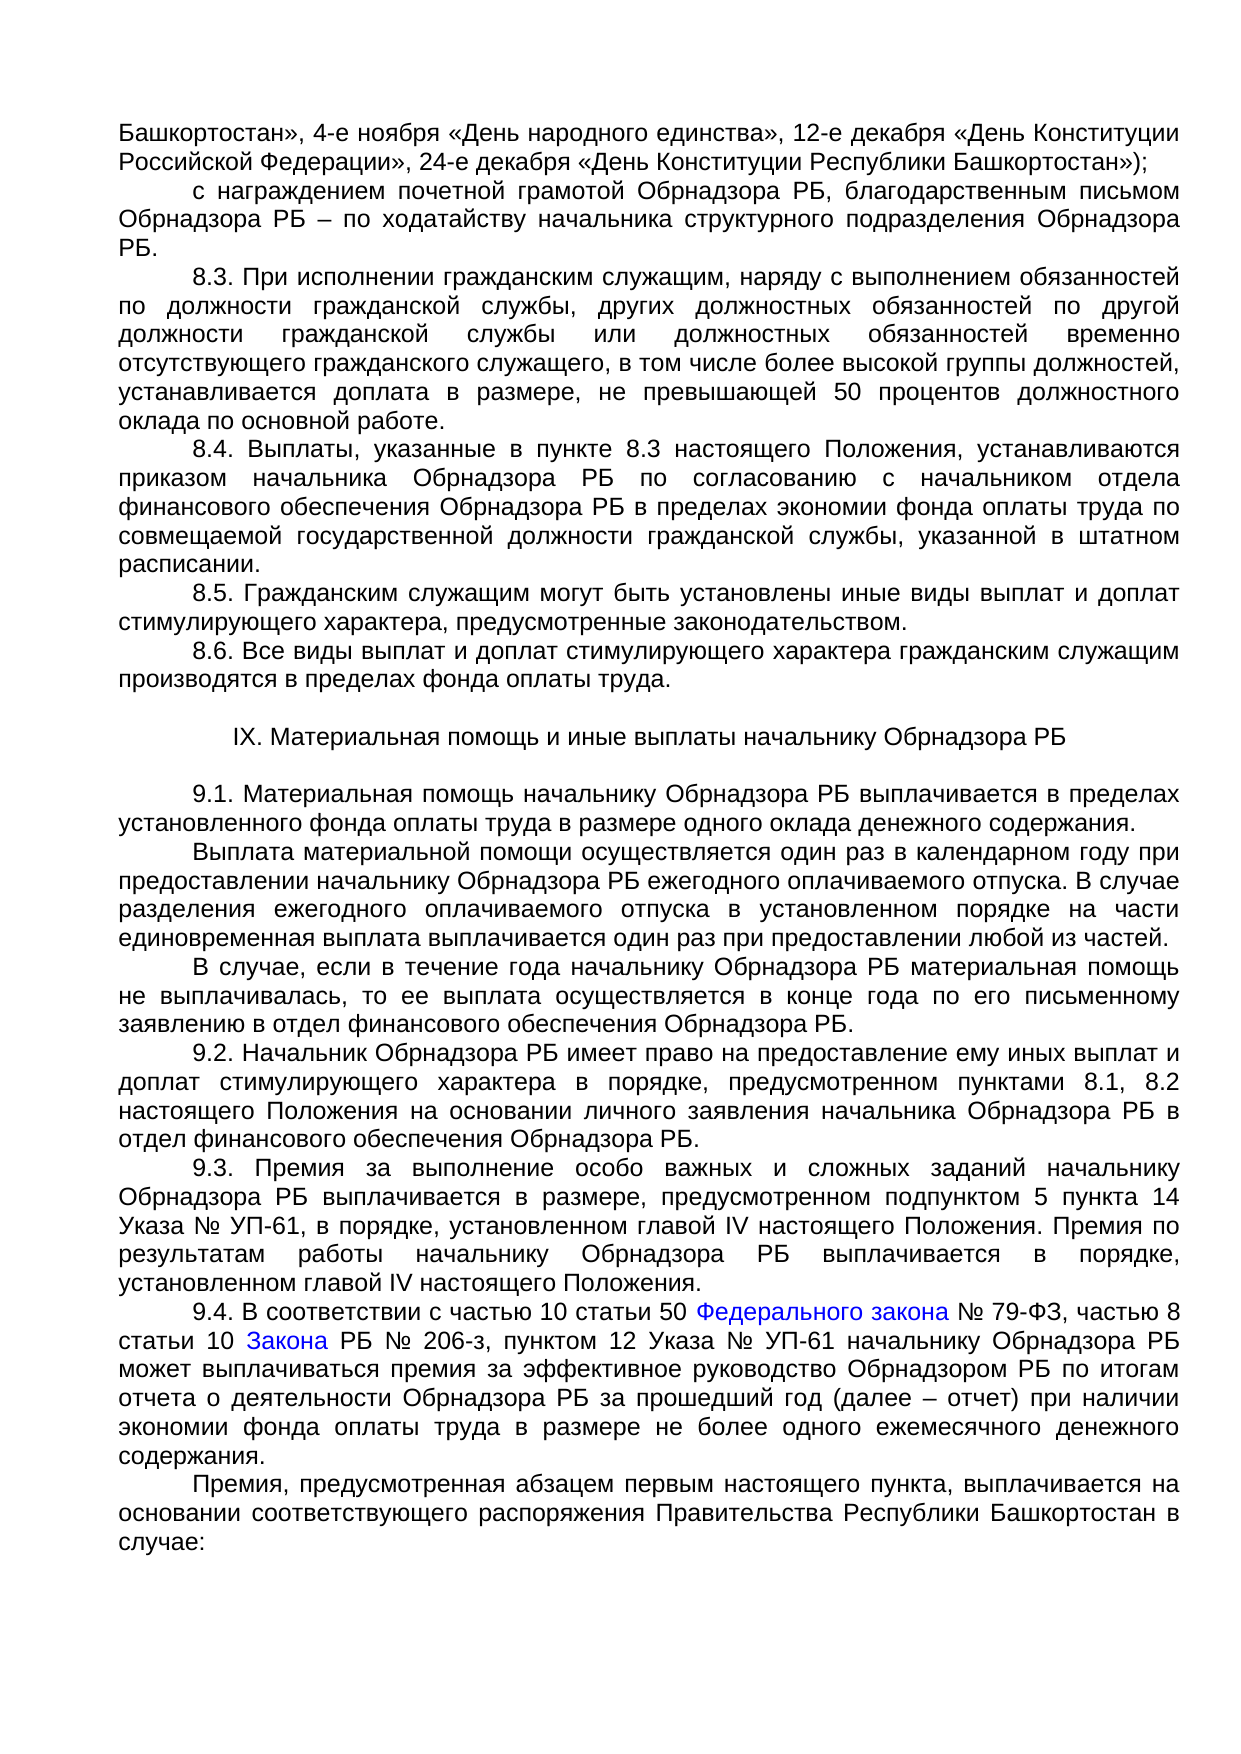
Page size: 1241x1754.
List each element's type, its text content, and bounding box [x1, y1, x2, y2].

text 9.1. Материальная помощь начальнику Обрнадзора РБ выплачивается в пределах установленного фонда оплаты труда в размере одного оклада денежного содержания. [118, 779, 1181, 837]
text IX. Материальная помощь и иные выплаты начальнику Обрнадзора РБ [118, 722, 1181, 751]
text Выплата материальной помощи осуществляется один раз в календарном году при предоставлении начальнику Обрнадзора РБ ежегодного оплачиваемого отпуска. В случае разделения ежегодного оплачиваемого отпуска в установленном порядке на части единовременная выплата выплачивается один раз при предоставлении любой из частей. [118, 837, 1181, 952]
text 8.3. При исполнении гражданским служащим, наряду с выполнением обязанностей по должности гражданской службы, других должностных обязанностей по другой должности гражданской службы или должностных обязанностей временно отсутствующего гражданского служащего, в том числе более высокой группы должностей, устанавливается доплата в размере, не превышающей 50 процентов должностного оклада по основной работе. [118, 262, 1181, 434]
text 9.4. В соответствии с частью 10 статьи 50 Федерального закона № 79-ФЗ, частью 8 статьи 10 Закона РБ № 206-з, пунктом 12 Указа № УП-61 начальнику Обрнадзора РБ может выплачиваться премия за эффективное руководство Обрнадзором РБ по итогам отчета о деятельности Обрнадзора РБ за прошедший год (далее – отчет) при наличии экономии фонда оплаты труда в размере не более одного ежемесячного денежного содержания. [118, 1297, 1181, 1469]
text 8.5. Гражданским служащим могут быть установлены иные виды выплат и доплат стимулирующего характера, предусмотренные законодательством. [118, 578, 1181, 636]
text 9.2. Начальник Обрнадзора РБ имеет право на предоставление ему иных выплат и доплат стимулирующего характера в порядке, предусмотренном пунктами 8.1, 8.2 настоящего Положения на основании личного заявления начальника Обрнадзора РБ в отдел финансового обеспечения Обрнадзора РБ. [118, 1038, 1181, 1153]
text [118, 118, 1181, 176]
text с награждением почетной грамотой Обрнадзора РБ, благодарственным письмом Обрнадзора РБ – по ходатайству начальника структурного подразделения Обрнадзора РБ. [118, 176, 1181, 262]
text Премия, предусмотренная абзацем первым настоящего пункта, выплачивается на основании соответствующего распоряжения Правительства Республики Башкортостан в случае: [118, 1469, 1181, 1556]
text 8.6. Все виды выплат и доплат стимулирующего характера гражданским служащим производятся в пределах фонда оплаты труда. [118, 636, 1181, 693]
text В случае, если в течение года начальнику Обрнадзора РБ материальная помощь не выплачивалась, то ее выплата осуществляется в конце года по его письменному заявлению в отдел финансового обеспечения Обрнадзора РБ. [118, 952, 1181, 1038]
text 8.4. Выплаты, указанные в пункте 8.3 настоящего Положения, устанавливаются приказом начальника Обрнадзора РБ по согласованию с начальником отдела финансового обеспечения Обрнадзора РБ в пределах экономии фонда оплаты труда по совмещаемой государственной должности гражданской службы, указанной в штатном расписании. [118, 434, 1181, 578]
text 9.3. Премия за выполнение особо важных и сложных заданий начальнику Обрнадзора РБ выплачивается в размере, предусмотренном подпунктом 5 пункта 14 Указа № УП-61, в порядке, установленном главой IV настоящего Положения. Премия по результатам работы начальнику Обрнадзора РБ выплачивается в порядке, установленном главой IV настоящего Положения. [118, 1153, 1181, 1297]
